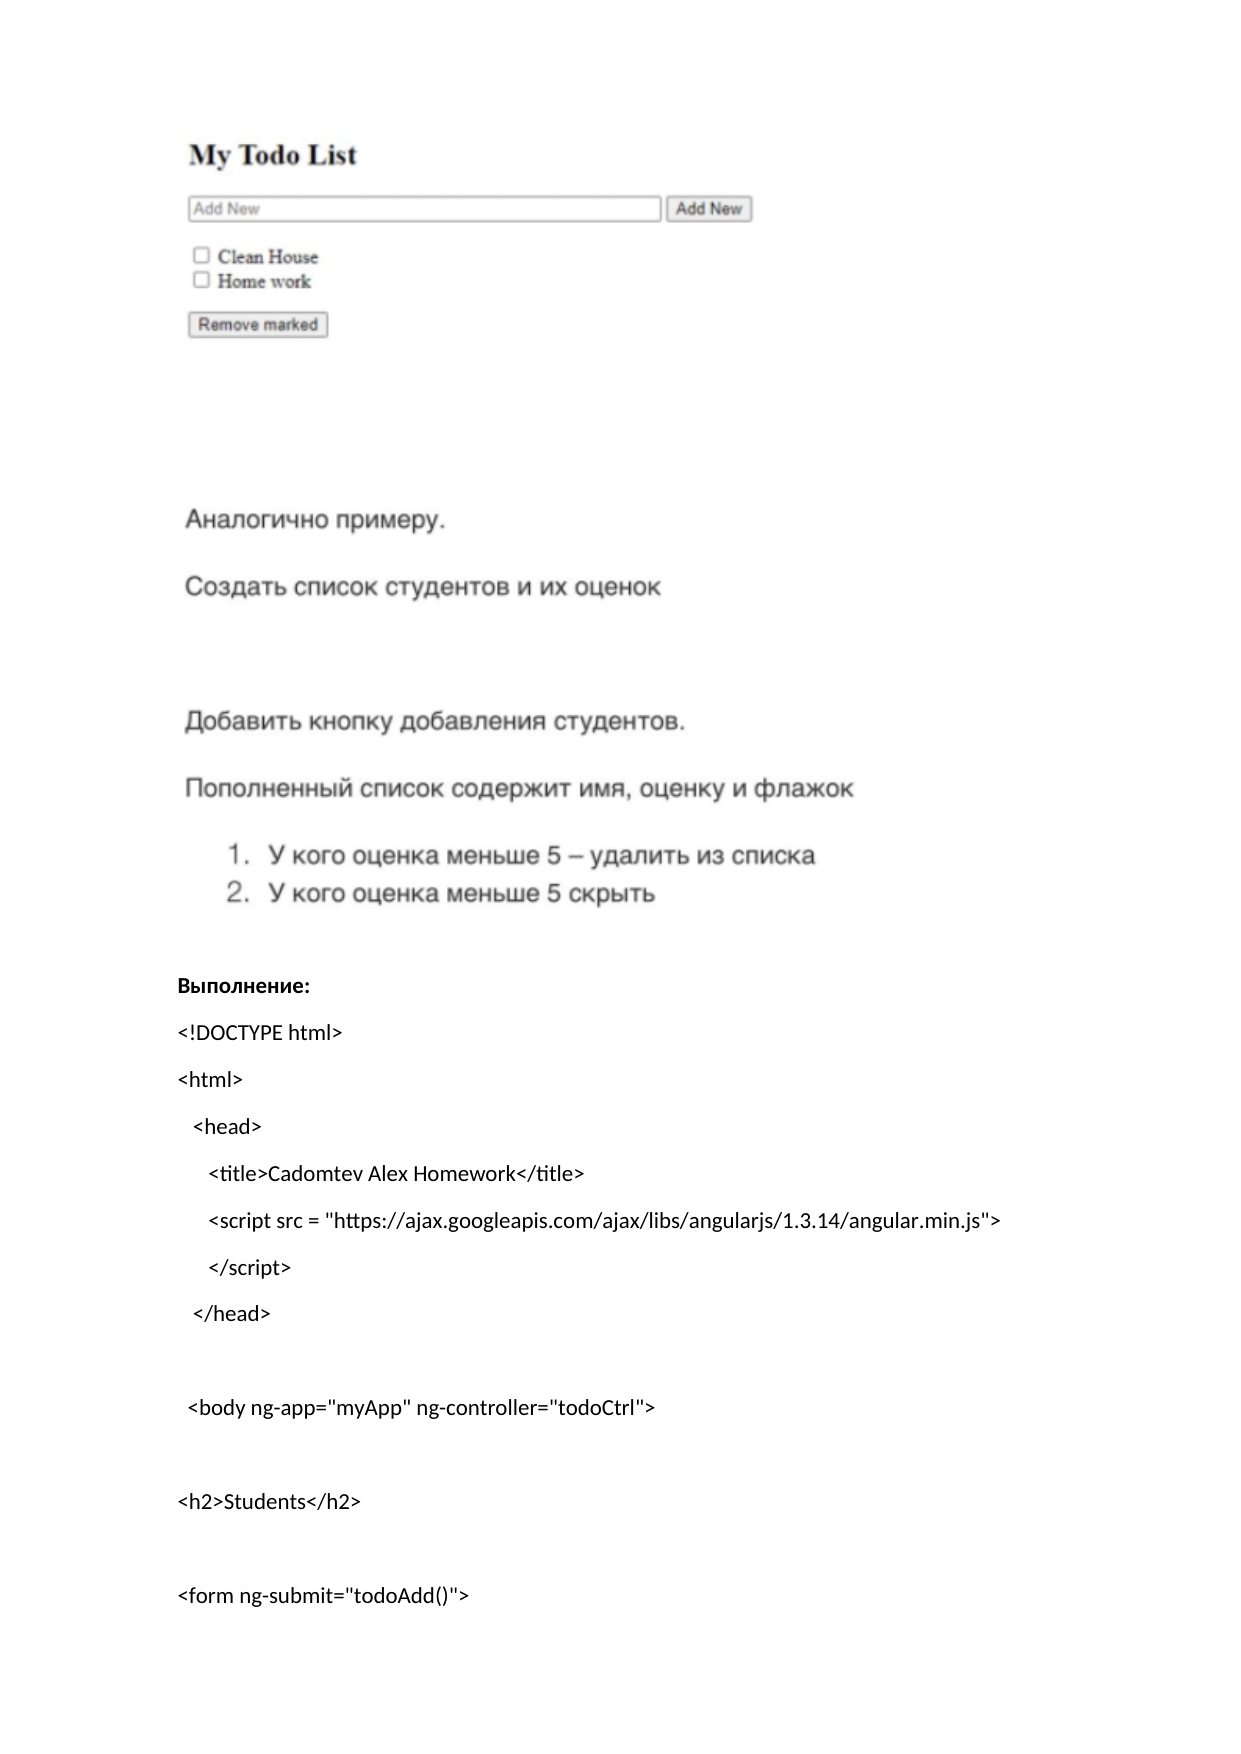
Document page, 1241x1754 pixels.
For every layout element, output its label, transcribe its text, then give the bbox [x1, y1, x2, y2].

text <script src = "https://ajax.googleapis.com/ajax/libs/angularjs/1.3.14/angular.min.js"> [177, 1206, 1152, 1234]
text <html> [177, 1065, 1152, 1093]
text <h2>Students</h2> [177, 1487, 1152, 1515]
text </script> [177, 1253, 1152, 1281]
text <head> [177, 1112, 1152, 1140]
text <form ng-submit="todoAdd()"> [177, 1581, 1152, 1609]
text </head> [177, 1299, 1152, 1327]
text <title>Cadomtev Alex Homework</title> [177, 1159, 1152, 1187]
picture [177, 118, 870, 953]
text Выполнение: [177, 971, 1152, 999]
text <!DOCTYPE html> [177, 1018, 1152, 1046]
text <body ng-app="myApp" ng-controller="todoCtrl"> [177, 1393, 1152, 1421]
